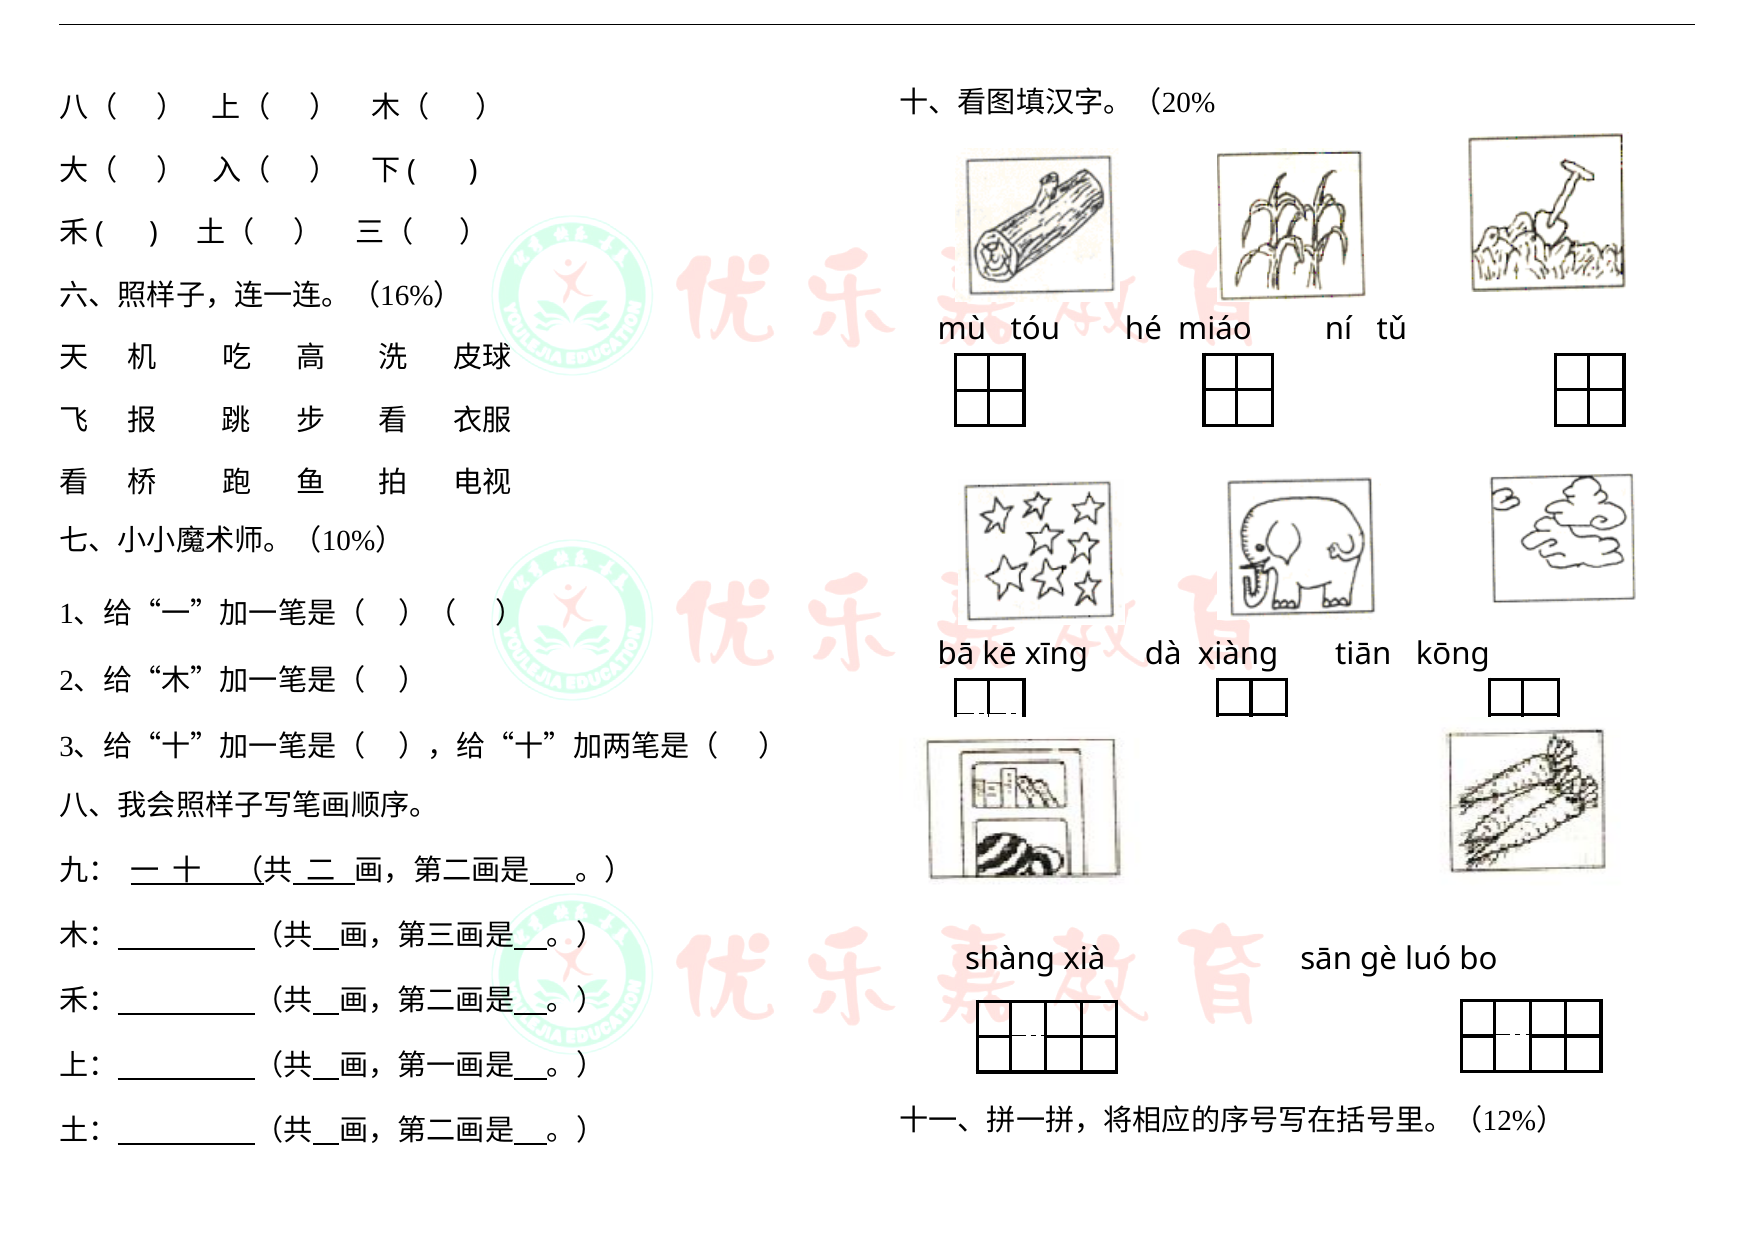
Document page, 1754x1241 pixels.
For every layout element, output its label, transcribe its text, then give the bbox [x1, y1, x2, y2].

text 木： （共 画，第三画是 。） [59, 900, 855, 965]
picture [958, 479, 1125, 625]
text 飞 报 跳 步 看 衣服 [59, 380, 855, 443]
picture [1217, 148, 1370, 302]
picture [899, 717, 1651, 895]
text 土： （共 画，第二画是 。） [59, 1095, 855, 1160]
text shànɡ xià sān ɡè luó bo [899, 925, 1695, 990]
text 禾： （共 画，第二画是 。） [59, 965, 855, 1030]
text bā kē xīnɡ dà xiànɡ tiān kōnɡ [899, 620, 1695, 685]
text 天 机 吃 高 洗 皮球 [59, 318, 855, 380]
picture [955, 148, 1120, 302]
text 八（ ） 上（ ） 木（ ） [59, 68, 855, 130]
text 1、给“一”加一笔是（ ）（ ） [59, 570, 855, 637]
text 七、小小魔术师。（10%） [59, 505, 855, 570]
text 2、给“木”加一笔是（ ） [59, 637, 855, 703]
text 上： （共 画，第一画是 。） [59, 1030, 855, 1095]
picture [1217, 473, 1381, 620]
text mù tóu hé miáo ní tǔ [899, 295, 1695, 360]
text 十一、拼一拼，将相应的序号写在括号里。（12%） [899, 1080, 1695, 1143]
picture [1461, 132, 1629, 292]
text 八、我会照样子写笔画顺序。 [59, 770, 855, 835]
text 六、照样子，连一连。（16%） [59, 255, 855, 318]
picture [1480, 473, 1643, 604]
text 十、看图填汉字。（20% [899, 68, 1695, 133]
text 大（ ） 入（ ） 下 ( ) [59, 130, 855, 193]
text 禾 ( ) 土（ ） 三（ ） [59, 193, 855, 255]
text 看 桥 跑 鱼 拍 电视 [59, 443, 855, 505]
text 3、给“十”加一笔是（ ），给“十”加两笔是（ ） [59, 703, 855, 770]
text 九： 一 十 （共 二 画，第二画是 。） [59, 835, 855, 900]
